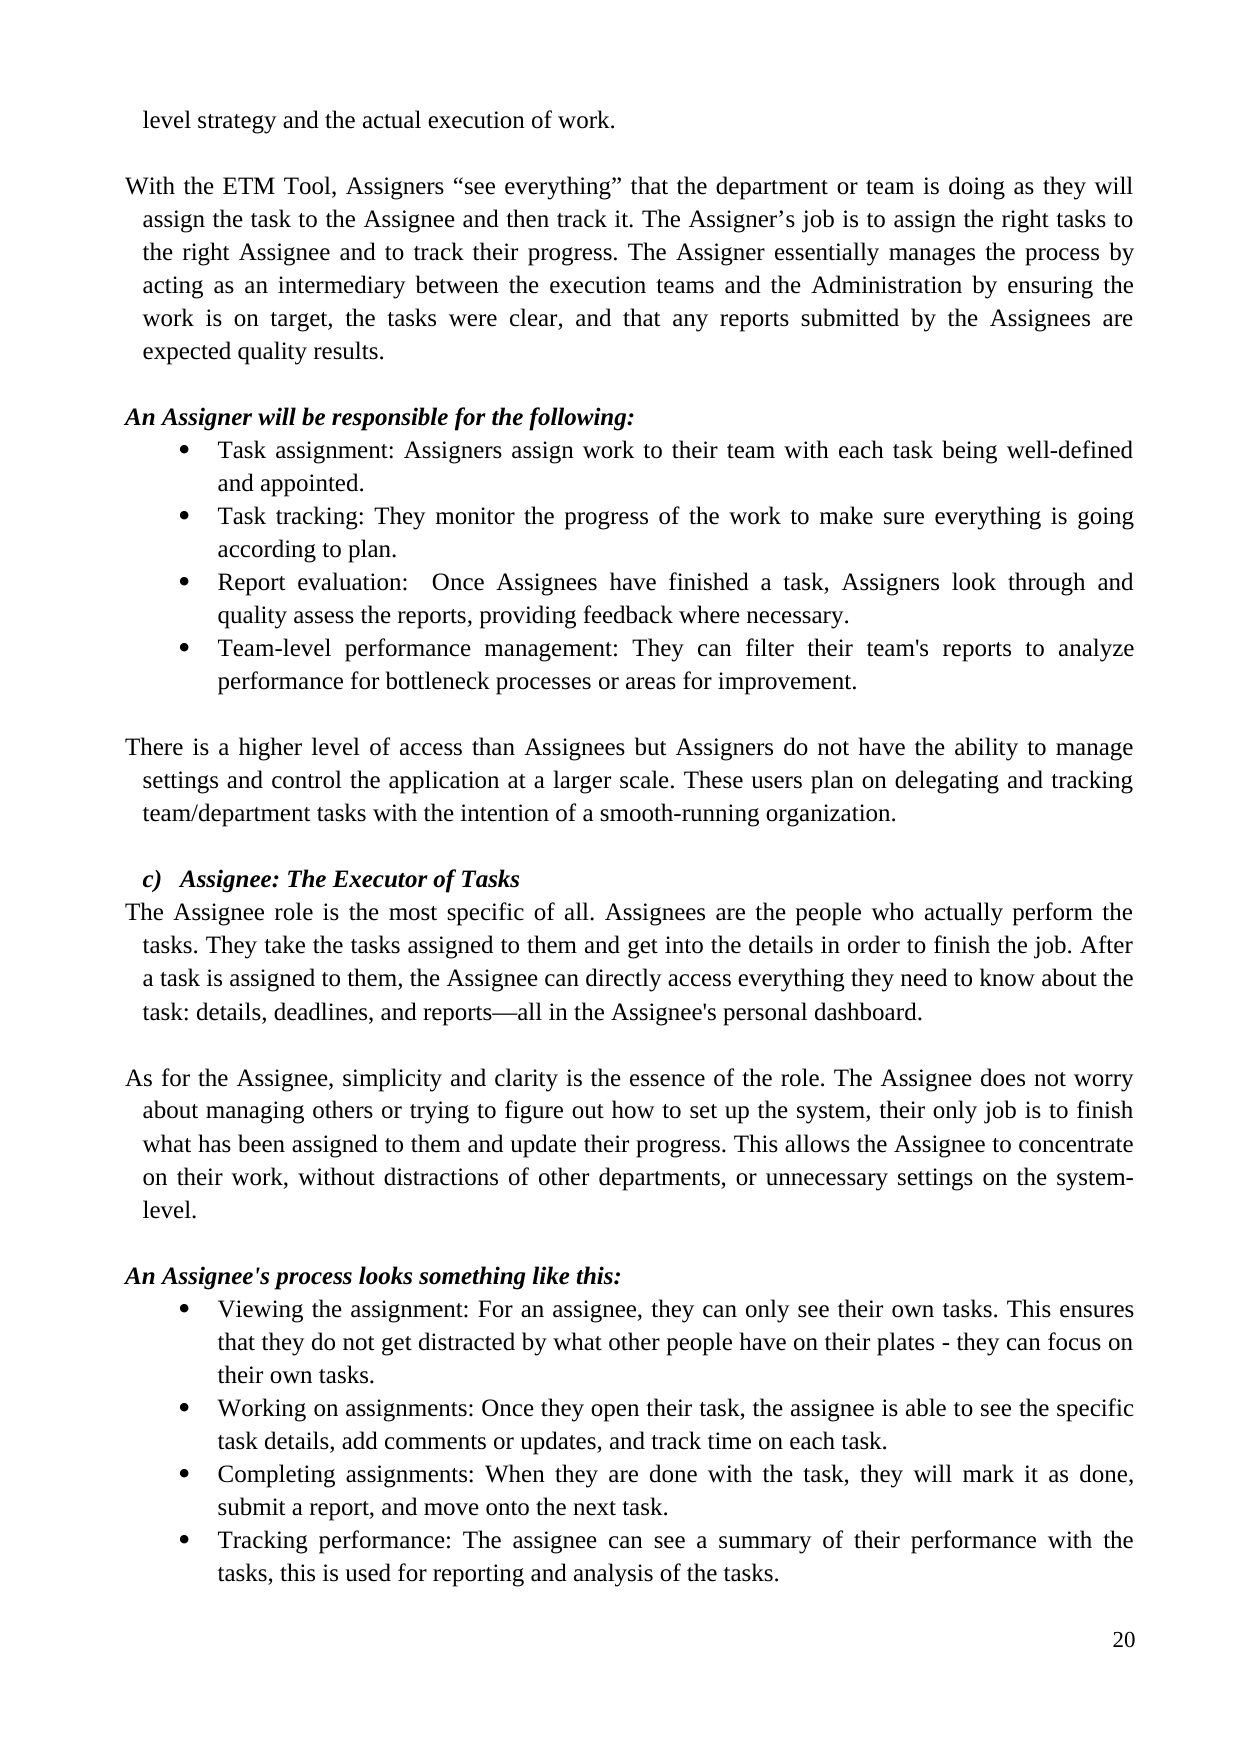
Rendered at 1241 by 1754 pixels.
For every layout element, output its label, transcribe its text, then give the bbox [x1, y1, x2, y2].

list Task tracking: They monitor the progress of the work to make sure everything is going according to plan. [180, 501, 1135, 563]
list Working on assignments: Once they open their task, the assignee is able to see the specific task details, add comments or updates, and track time on each task. [180, 1393, 1135, 1454]
text With the ETM Tool, Assigners “see everything” that the department or team is doing as they will assign the task to the Assignee and then track it. The Assigner’s job is to assign the right tasks to the right Assignee and to track their progress. The Assigner essentially manages the process by acting as an intermediary between the execution teams and the Administration by ensuring the work is on target, the tasks were clear, and that any reports submitted by the Assignees are expected quality results. [125, 171, 1135, 365]
list Completing assignments: When they are done with the task, they will mark it as done, submit a report, and move onto the next task. [180, 1459, 1135, 1521]
list Viewing the assignment: For an assignee, they can only see their own tasks. This ensures that they do not get distracted by what other people have on their plates - they can focus on their own tasks. [180, 1294, 1135, 1388]
list Task assignment: Assigners assign work to their team with each task being well-defined and appointed. [180, 435, 1135, 497]
text An Assignee's process looks something like this: [125, 1261, 1135, 1289]
list Report evaluation: Once Assignees have finished a task, Assigners look through and quality assess the reports, providing feedback where necessary. [180, 567, 1135, 629]
text There is a higher level of access than Assignees but Assigners do not have the ability to manage settings and control the application at a larger scale. These users plan on delegating and tracking team/department tasks with the intention of a smooth-running organization. [125, 732, 1135, 827]
text The Assignee role is the most specific of all. Assignees are the people who actually perform the tasks. They take the tasks assigned to them and get into the details in order to finish the job. After a task is assigned to them, the Assignee can directly access everything they need to know about the task: details, deadlines, and reports—all in the Assignee's personal dashboard. [125, 897, 1135, 1025]
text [125, 105, 1135, 134]
list Team-level performance management: They can filter their team's reports to analyze performance for bottleneck processes or areas for improvement. [180, 633, 1135, 695]
text An Assigner will be responsible for the following: [125, 402, 1135, 431]
list Tracking performance: The assignee can see a summary of their performance with the tasks, this is used for reporting and analysis of the tasks. [180, 1525, 1135, 1587]
list Assignee: The Executor of Tasks [142, 864, 1135, 893]
text As for the Assignee, simplicity and clarity is the essence of the role. The Assignee does not worry about managing others or trying to figure out how to set up the system, their only job is to finish what has been assigned to them and update their progress. This allows the Assignee to concentrate on their work, without distractions of other departments, or unnecessary settings on the system-level. [125, 1063, 1135, 1223]
